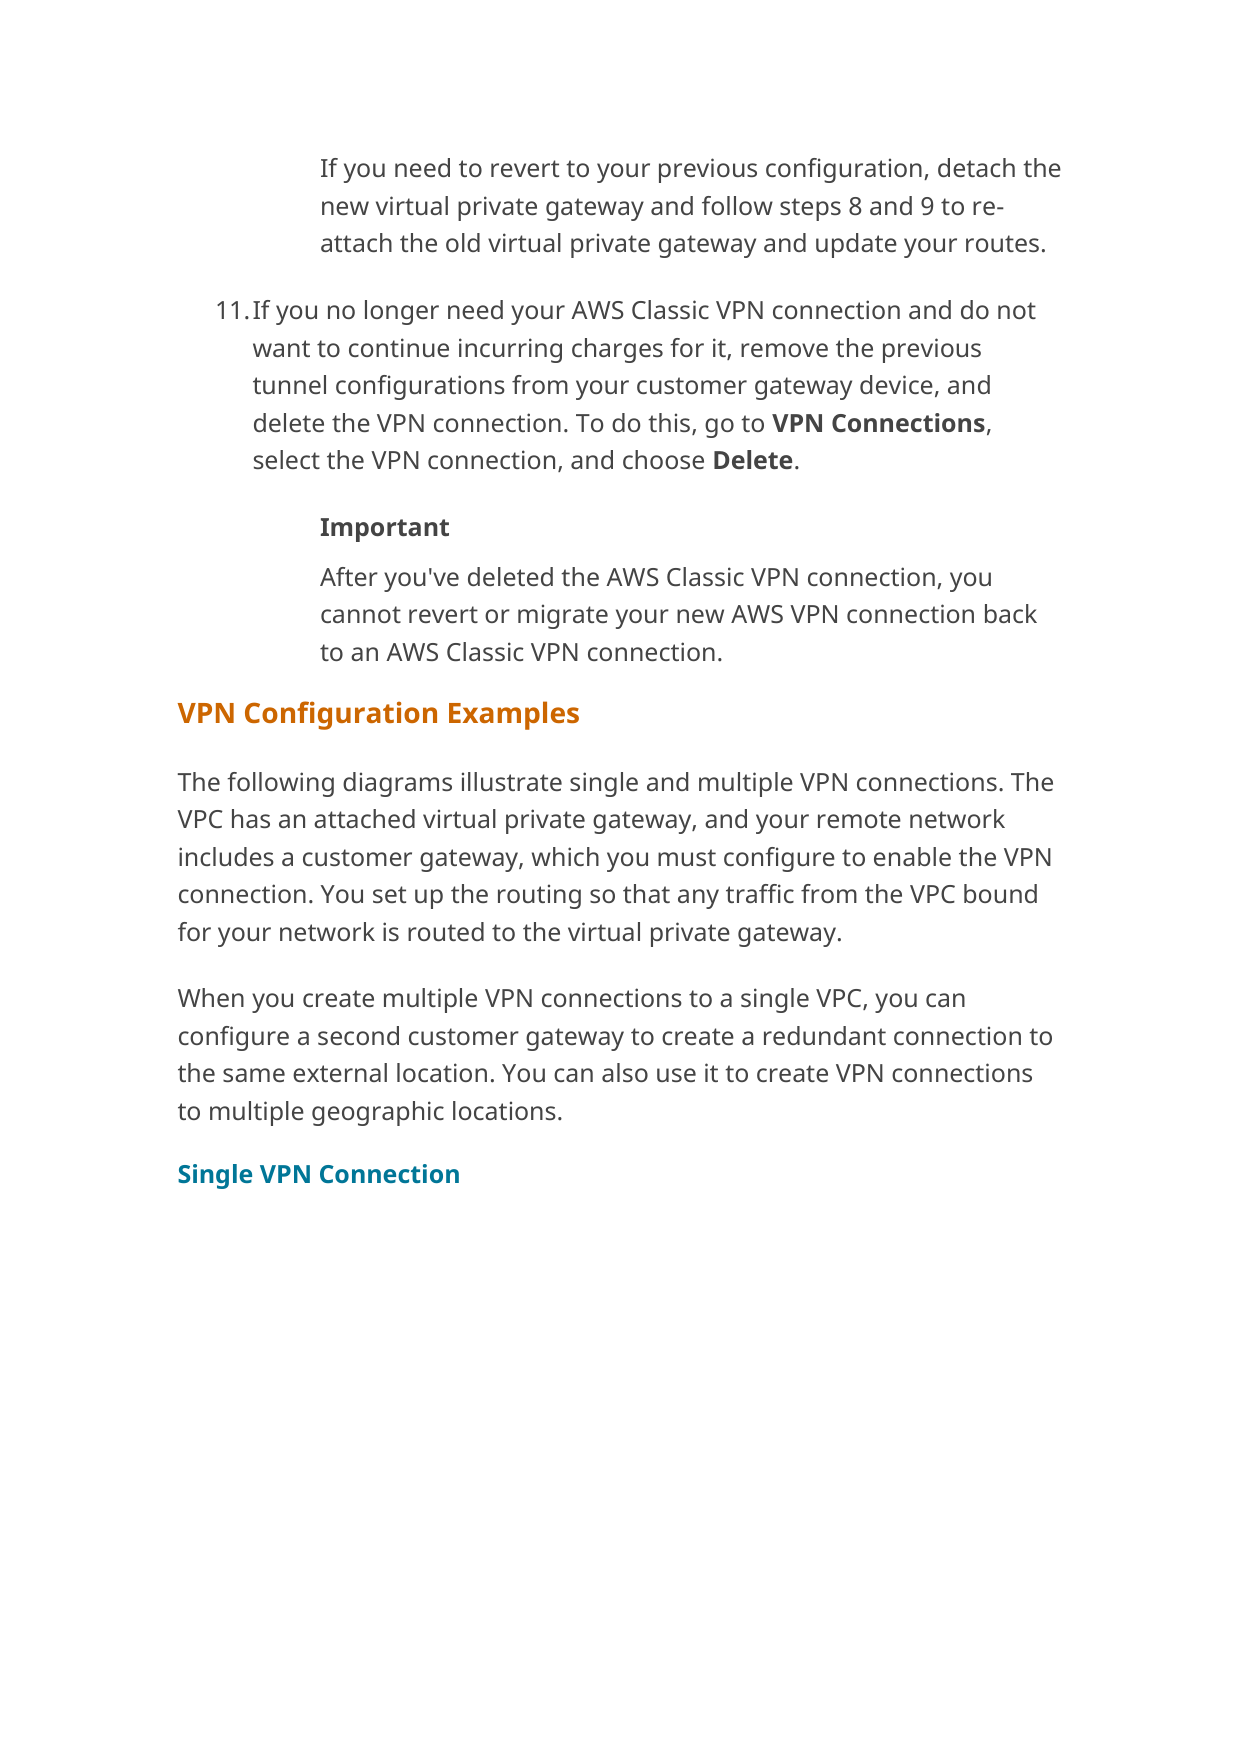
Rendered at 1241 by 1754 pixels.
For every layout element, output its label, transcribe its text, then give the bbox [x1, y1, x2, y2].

text After you've deleted the AWS Classic VPN connection, you cannot revert or migrate your new AWS VPN connection back to an AWS Classic VPN connection. [320, 556, 1063, 668]
text Important [320, 506, 1063, 543]
text When you create multiple VPN connections to a single VPC, you can configure a second customer gateway to create a redundant connection to the same external location. You can also use it to create VPN connections to multiple geographic locations. [177, 978, 1063, 1128]
text If you need to revert to your previous configuration, detach the new virtual private gateway and follow steps 8 and 9 to re-attach the old virtual private gateway and update your routes. [320, 148, 1063, 260]
text VPN Configuration Examples [177, 693, 1063, 732]
text Single VPN Connection [177, 1157, 1063, 1191]
text The following diagrams illustrate single and multiple VPN connections. The VPC has an attached virtual private gateway, and your remote network includes a customer gateway, which you must configure to enable the VPN connection. You set up the routing so that any traffic from the VPC bound for your network is routed to the virtual private gateway. [177, 761, 1063, 948]
list If you no longer need your AWS Classic VPN connection and do not want to continue incurring charges for it, remove the previous tunnel configurations from your customer gateway device, and delete the VPN connection. To do this, go to VPN Connections, select the VPN connection, and choose Delete. [215, 289, 1063, 477]
